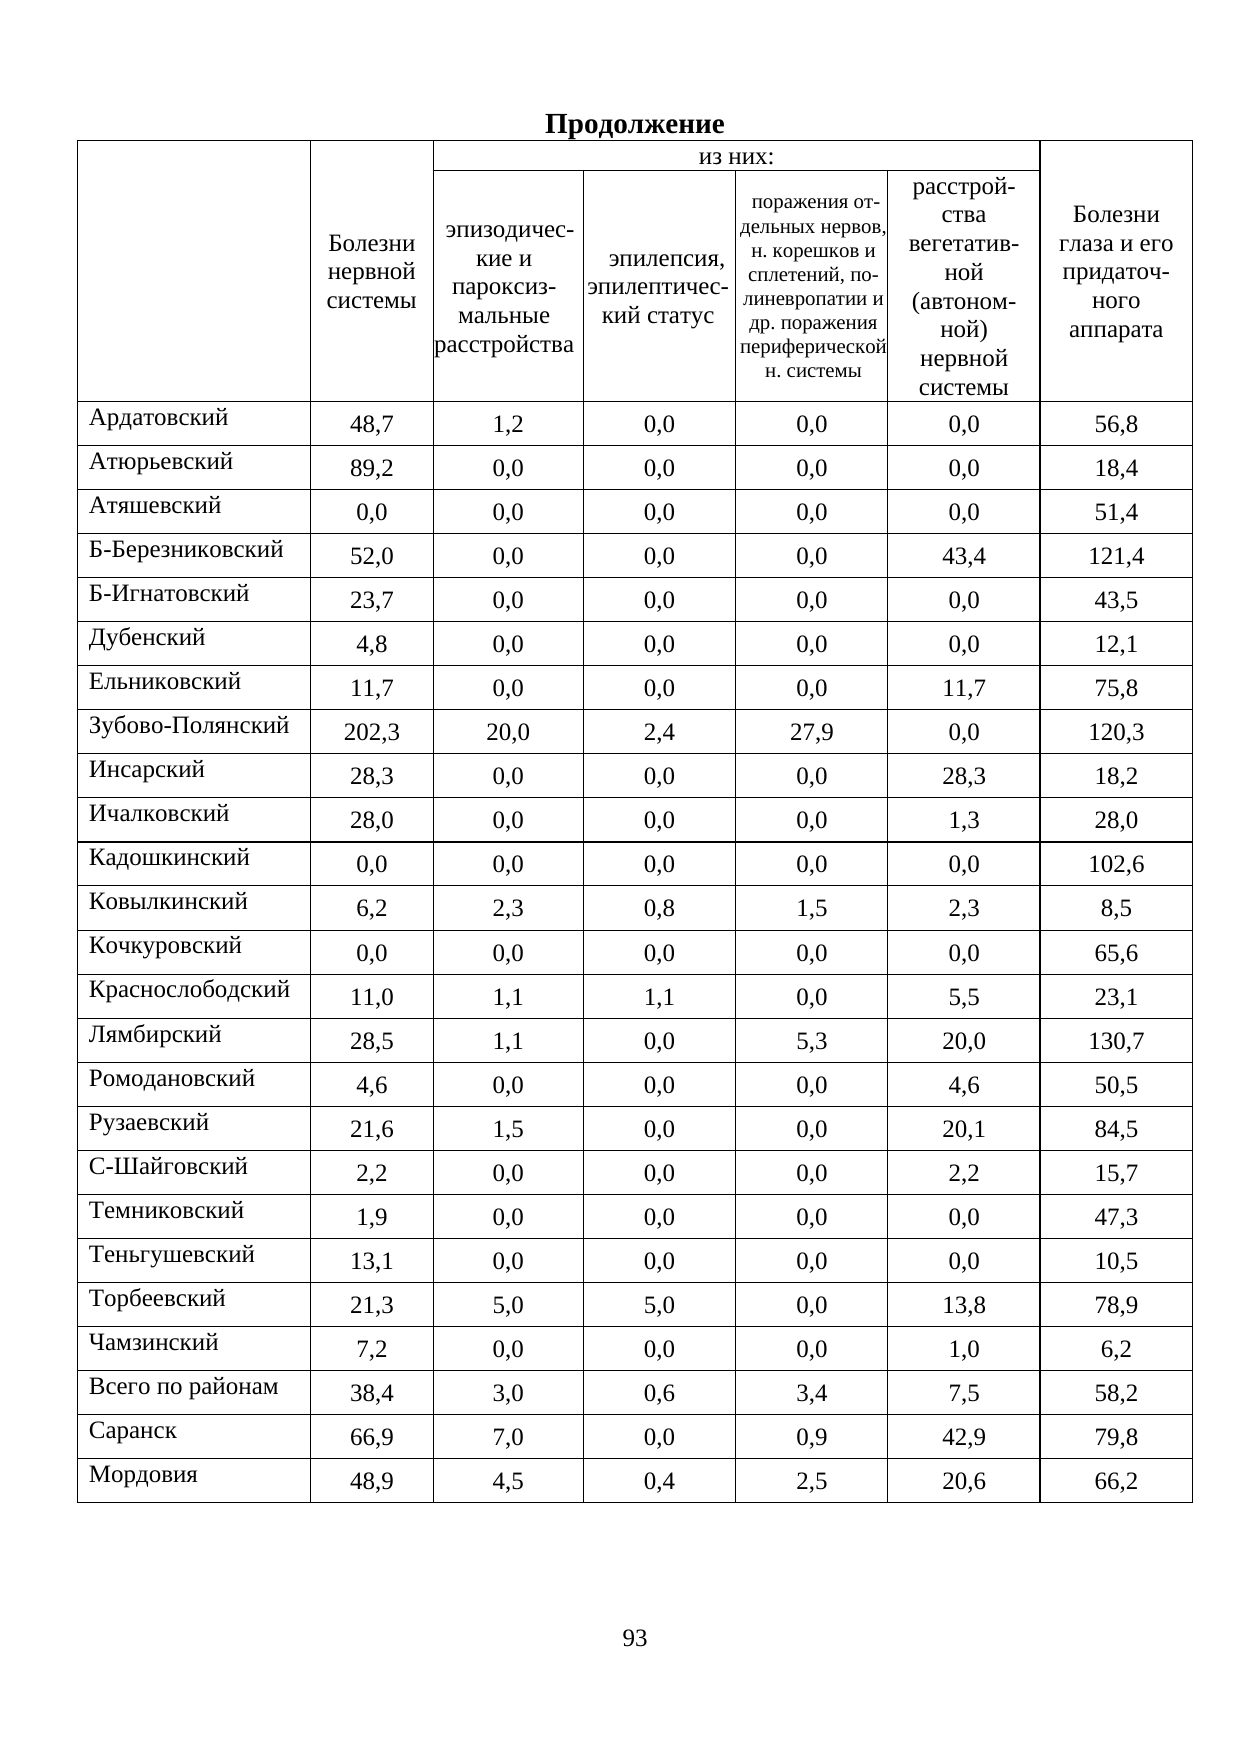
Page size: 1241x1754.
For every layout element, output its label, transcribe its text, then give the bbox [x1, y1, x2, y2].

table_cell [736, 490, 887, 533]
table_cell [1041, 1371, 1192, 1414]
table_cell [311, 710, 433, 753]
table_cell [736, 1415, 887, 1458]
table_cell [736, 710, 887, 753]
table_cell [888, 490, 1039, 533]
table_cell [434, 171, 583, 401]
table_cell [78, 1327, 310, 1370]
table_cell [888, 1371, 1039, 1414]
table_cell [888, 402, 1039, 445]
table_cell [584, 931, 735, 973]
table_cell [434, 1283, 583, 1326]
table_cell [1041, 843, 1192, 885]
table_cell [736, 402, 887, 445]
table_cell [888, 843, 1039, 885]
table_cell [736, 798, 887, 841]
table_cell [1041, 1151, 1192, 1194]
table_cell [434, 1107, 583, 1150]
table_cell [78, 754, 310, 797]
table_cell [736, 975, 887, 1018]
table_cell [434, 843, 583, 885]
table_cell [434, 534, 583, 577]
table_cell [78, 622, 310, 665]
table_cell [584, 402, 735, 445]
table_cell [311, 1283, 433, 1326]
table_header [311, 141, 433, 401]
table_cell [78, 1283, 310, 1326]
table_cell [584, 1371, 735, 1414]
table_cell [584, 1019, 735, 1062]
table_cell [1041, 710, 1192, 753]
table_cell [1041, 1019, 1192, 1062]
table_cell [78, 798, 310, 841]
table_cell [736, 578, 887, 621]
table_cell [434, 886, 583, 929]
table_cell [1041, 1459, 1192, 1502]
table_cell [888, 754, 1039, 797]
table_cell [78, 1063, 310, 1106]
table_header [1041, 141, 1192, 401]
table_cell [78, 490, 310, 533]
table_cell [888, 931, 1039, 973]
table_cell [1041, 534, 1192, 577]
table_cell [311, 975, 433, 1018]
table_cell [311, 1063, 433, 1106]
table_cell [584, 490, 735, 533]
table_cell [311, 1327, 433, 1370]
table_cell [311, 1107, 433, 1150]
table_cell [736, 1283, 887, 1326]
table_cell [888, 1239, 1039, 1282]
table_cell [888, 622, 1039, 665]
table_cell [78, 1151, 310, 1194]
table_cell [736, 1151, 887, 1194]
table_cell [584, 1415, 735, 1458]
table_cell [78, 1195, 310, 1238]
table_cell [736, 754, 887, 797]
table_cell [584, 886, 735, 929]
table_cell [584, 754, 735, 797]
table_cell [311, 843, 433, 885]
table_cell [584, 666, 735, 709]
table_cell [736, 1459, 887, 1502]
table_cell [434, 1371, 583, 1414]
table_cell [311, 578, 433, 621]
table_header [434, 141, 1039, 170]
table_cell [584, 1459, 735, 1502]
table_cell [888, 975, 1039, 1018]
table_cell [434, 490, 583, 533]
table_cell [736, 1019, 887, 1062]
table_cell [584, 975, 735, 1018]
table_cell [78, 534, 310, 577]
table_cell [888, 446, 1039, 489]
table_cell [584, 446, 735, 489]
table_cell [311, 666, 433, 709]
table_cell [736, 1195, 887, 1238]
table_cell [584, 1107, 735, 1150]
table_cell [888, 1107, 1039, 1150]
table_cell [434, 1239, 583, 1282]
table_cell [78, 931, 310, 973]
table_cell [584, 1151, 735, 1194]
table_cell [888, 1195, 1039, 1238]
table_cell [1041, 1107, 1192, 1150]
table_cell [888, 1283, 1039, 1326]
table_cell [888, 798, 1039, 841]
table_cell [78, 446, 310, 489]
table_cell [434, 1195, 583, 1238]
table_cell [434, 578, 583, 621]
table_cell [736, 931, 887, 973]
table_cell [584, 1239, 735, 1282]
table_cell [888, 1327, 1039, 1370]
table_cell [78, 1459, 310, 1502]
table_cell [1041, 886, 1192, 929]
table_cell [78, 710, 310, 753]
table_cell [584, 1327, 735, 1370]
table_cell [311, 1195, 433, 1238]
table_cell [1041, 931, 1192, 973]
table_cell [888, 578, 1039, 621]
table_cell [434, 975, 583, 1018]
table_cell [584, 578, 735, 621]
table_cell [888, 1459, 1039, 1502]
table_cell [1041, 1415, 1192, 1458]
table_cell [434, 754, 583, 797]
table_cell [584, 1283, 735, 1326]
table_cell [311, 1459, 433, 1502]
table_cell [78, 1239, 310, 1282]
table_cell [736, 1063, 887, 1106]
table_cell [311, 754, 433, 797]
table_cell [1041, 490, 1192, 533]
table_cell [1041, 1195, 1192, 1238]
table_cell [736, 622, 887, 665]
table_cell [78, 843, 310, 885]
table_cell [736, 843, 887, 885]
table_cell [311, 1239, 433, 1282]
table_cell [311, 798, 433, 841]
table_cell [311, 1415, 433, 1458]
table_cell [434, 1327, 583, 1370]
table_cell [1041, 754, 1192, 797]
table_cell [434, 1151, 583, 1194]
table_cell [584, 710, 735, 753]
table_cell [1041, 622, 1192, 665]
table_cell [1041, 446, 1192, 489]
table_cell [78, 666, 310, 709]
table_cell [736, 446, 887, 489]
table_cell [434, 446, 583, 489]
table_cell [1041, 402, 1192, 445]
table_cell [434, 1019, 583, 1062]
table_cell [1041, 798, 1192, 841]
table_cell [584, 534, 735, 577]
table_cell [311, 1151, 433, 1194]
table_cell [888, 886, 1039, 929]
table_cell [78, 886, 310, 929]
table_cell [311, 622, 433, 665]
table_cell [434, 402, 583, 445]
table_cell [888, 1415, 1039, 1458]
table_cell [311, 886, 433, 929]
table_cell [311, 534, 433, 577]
text Продолжение [89, 106, 1181, 140]
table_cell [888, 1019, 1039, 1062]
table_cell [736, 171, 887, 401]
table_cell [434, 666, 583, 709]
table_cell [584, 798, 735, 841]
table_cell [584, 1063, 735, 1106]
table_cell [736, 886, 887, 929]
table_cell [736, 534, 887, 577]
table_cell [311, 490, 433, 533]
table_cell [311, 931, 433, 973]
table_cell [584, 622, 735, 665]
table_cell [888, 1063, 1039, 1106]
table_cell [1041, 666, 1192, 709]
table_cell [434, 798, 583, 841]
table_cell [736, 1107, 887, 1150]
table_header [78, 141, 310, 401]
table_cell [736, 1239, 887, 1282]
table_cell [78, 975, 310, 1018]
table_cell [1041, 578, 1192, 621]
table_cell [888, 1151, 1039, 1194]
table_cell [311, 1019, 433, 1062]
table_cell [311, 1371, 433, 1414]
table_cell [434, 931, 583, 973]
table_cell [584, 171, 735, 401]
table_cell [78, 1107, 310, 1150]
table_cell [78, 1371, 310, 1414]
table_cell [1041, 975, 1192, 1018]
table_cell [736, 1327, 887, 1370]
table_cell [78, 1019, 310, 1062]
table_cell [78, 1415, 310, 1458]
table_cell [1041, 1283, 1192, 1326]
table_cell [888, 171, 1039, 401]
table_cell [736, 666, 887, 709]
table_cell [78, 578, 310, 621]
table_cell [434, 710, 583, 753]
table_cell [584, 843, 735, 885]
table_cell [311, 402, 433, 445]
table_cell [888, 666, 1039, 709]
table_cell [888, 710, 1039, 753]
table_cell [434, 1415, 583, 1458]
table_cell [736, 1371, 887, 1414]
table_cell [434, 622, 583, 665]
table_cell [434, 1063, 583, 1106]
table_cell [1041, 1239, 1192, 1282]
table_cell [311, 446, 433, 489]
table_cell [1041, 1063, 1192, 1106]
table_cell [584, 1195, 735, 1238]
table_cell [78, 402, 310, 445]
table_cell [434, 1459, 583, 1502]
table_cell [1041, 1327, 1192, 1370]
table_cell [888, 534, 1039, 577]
